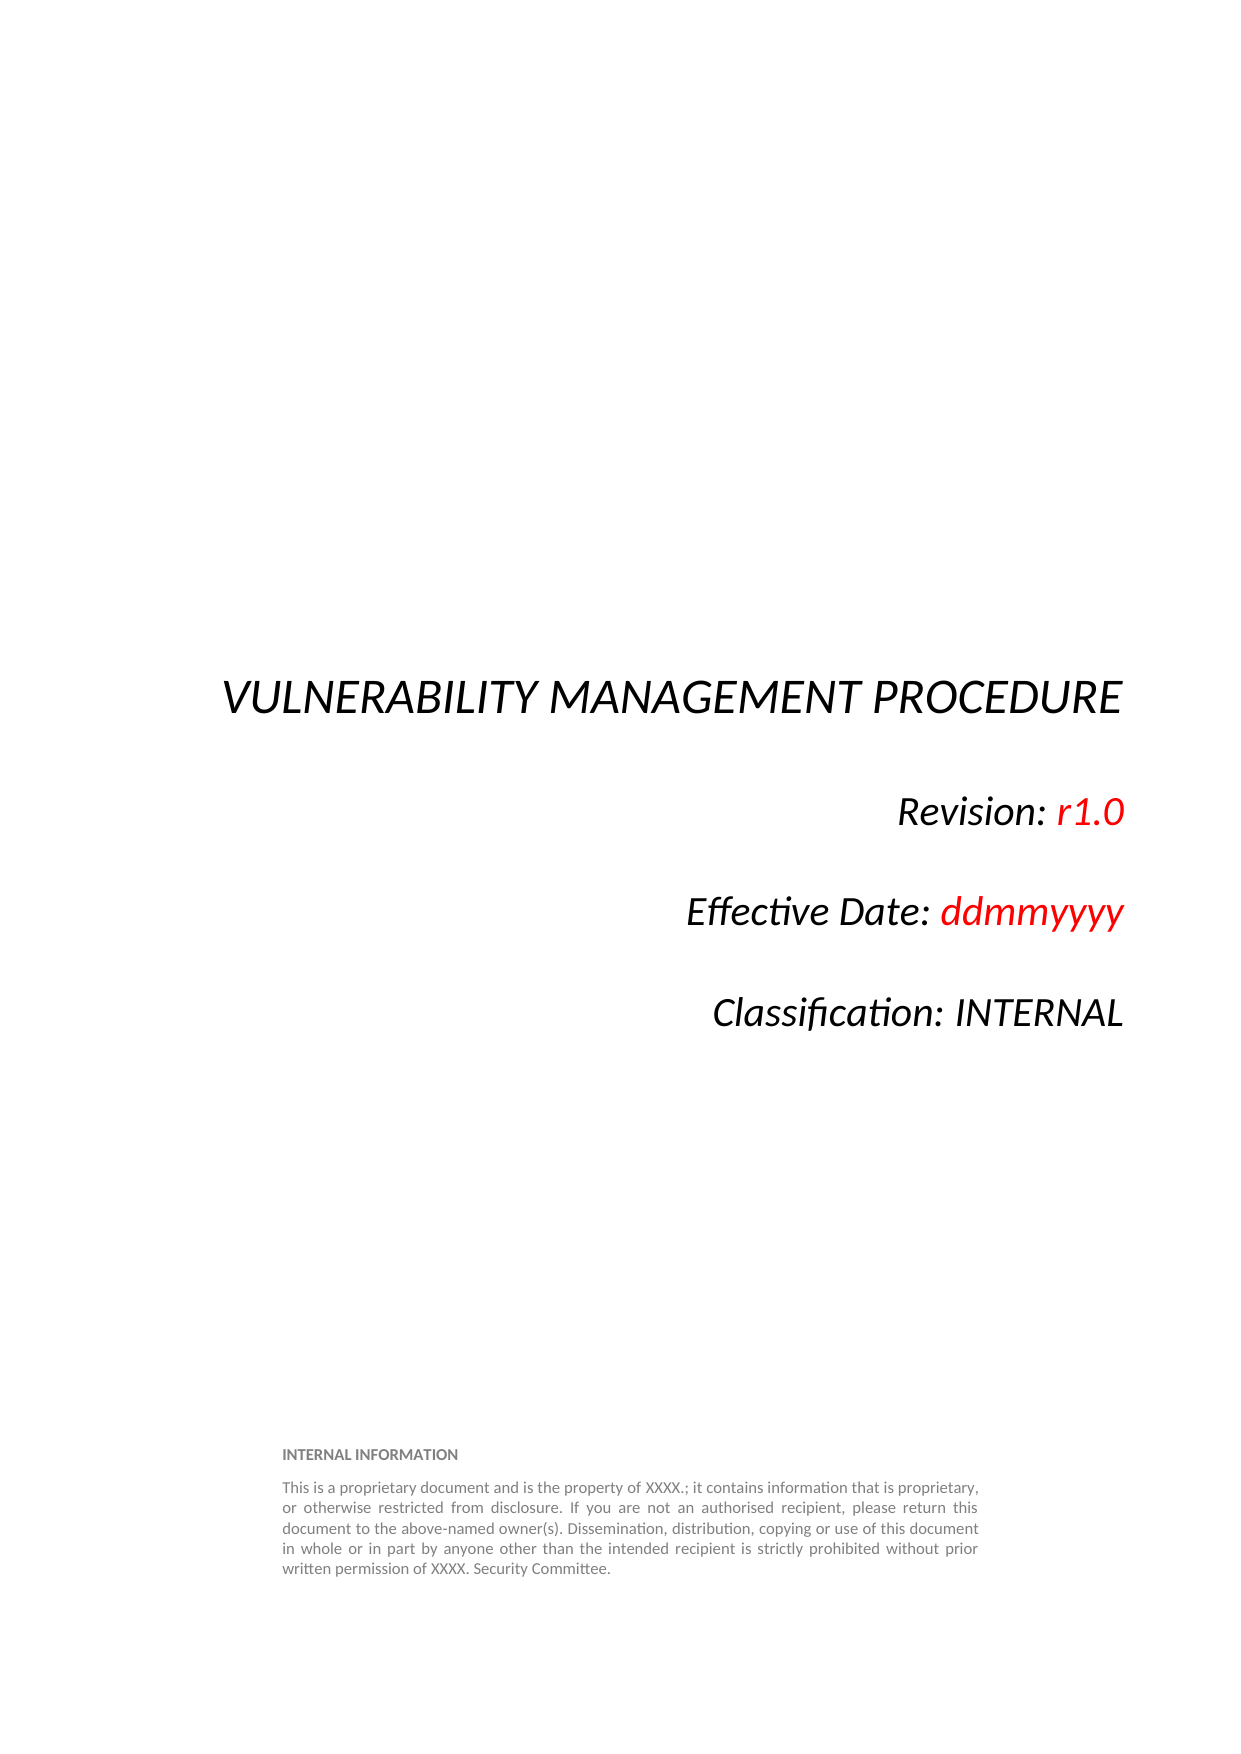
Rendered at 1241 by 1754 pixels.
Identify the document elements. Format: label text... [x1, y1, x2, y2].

text Effective Date: ddmmyyyy [112, 885, 1128, 936]
text VULNERABILITY MANAGEMENT PROCEDURE [201, 664, 1128, 726]
text Revision: r1.0 [112, 784, 1128, 835]
text Classification: INTERNAL [112, 986, 1128, 1037]
